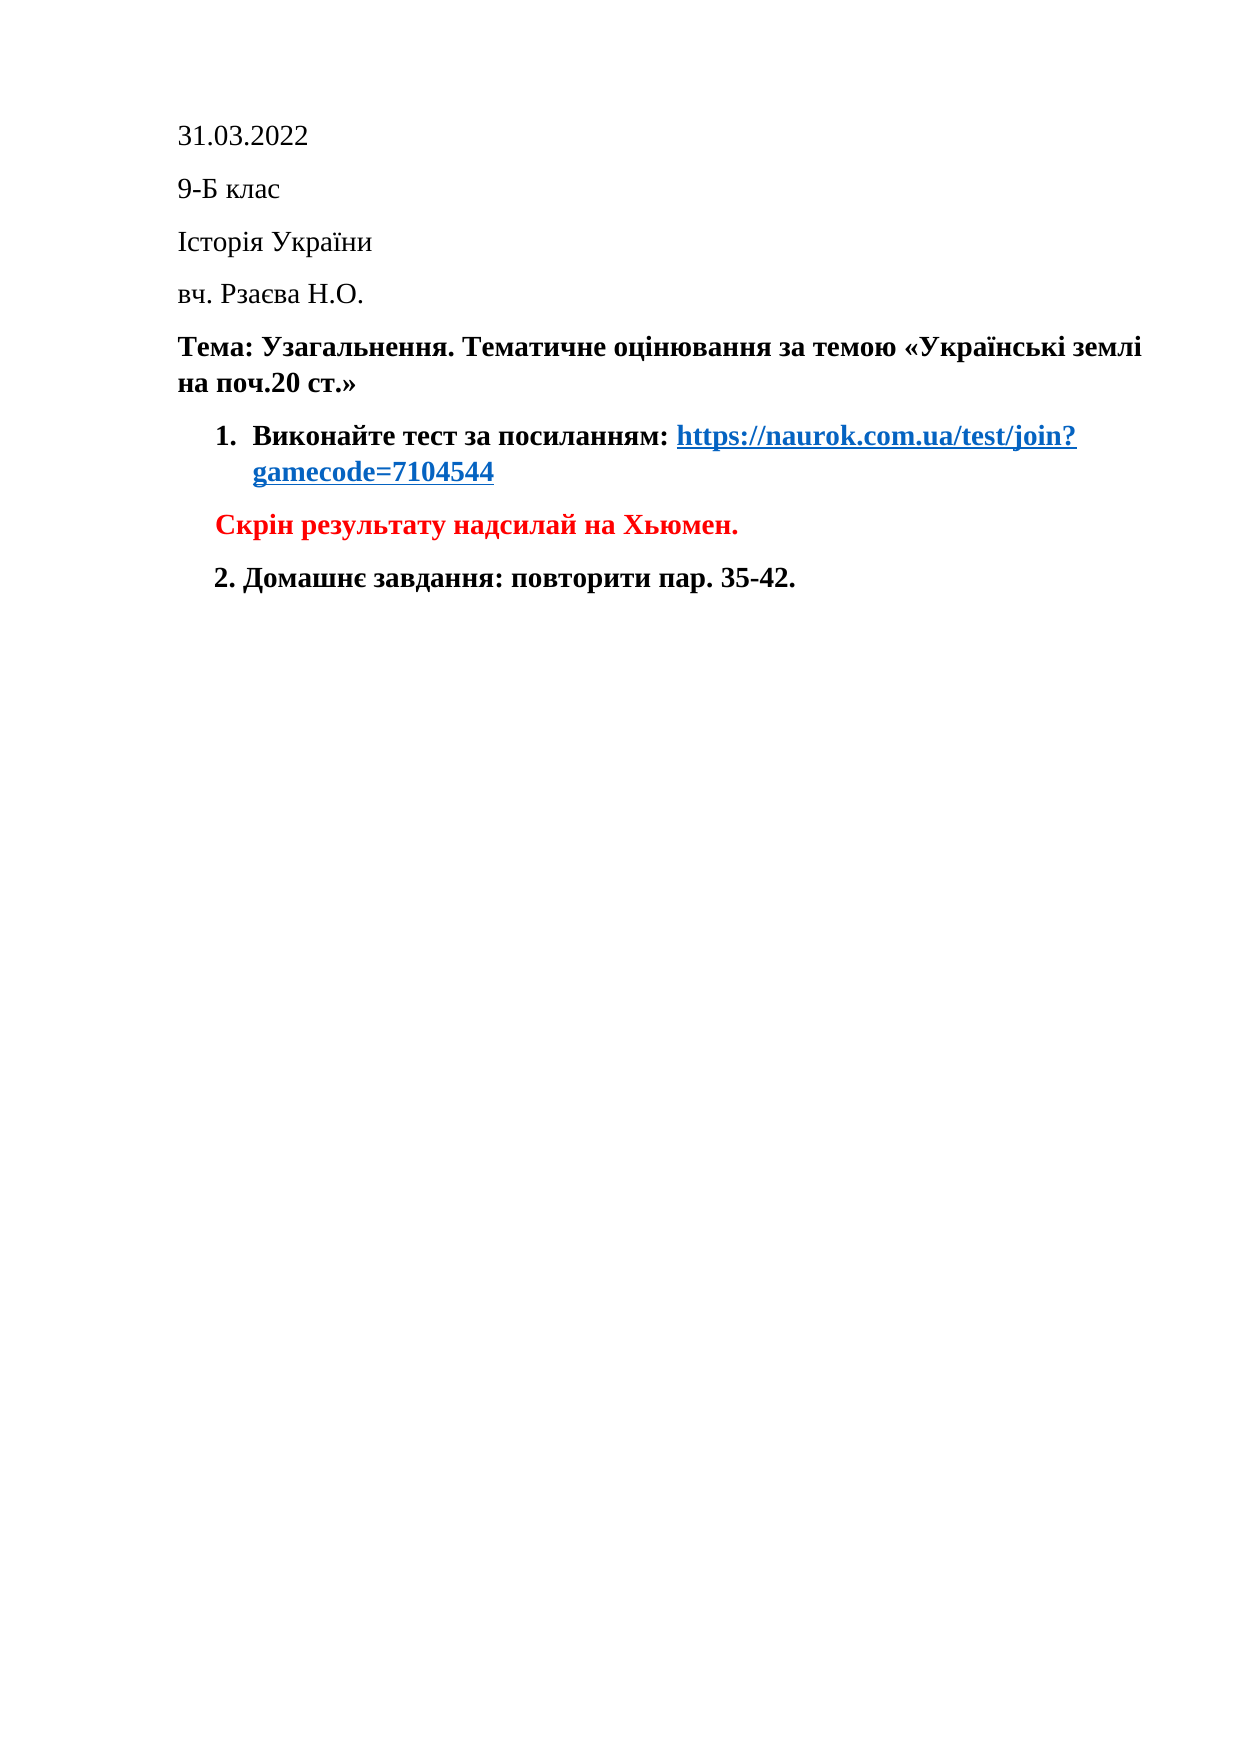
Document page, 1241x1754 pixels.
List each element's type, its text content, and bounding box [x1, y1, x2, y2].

text 9-Б клас [177, 171, 1152, 204]
text вч. Рзаєва Н.О. [177, 277, 1152, 310]
text Історія України [177, 224, 1152, 257]
text Скрін результату надсилай на Хьюмен. [215, 507, 1152, 541]
text 2. Домашнє завдання: повторити пар. 35-42. [177, 560, 1152, 594]
text 31.03.2022 [177, 118, 1152, 152]
text Тема: Узагальнення. Тематичне оцінювання за темою «Українські землі на поч.20 ст.» [177, 329, 1152, 399]
list Виконайте тест за посиланням: https://naurok.com.ua/test/join?gamecode=7104544 [215, 418, 1152, 488]
